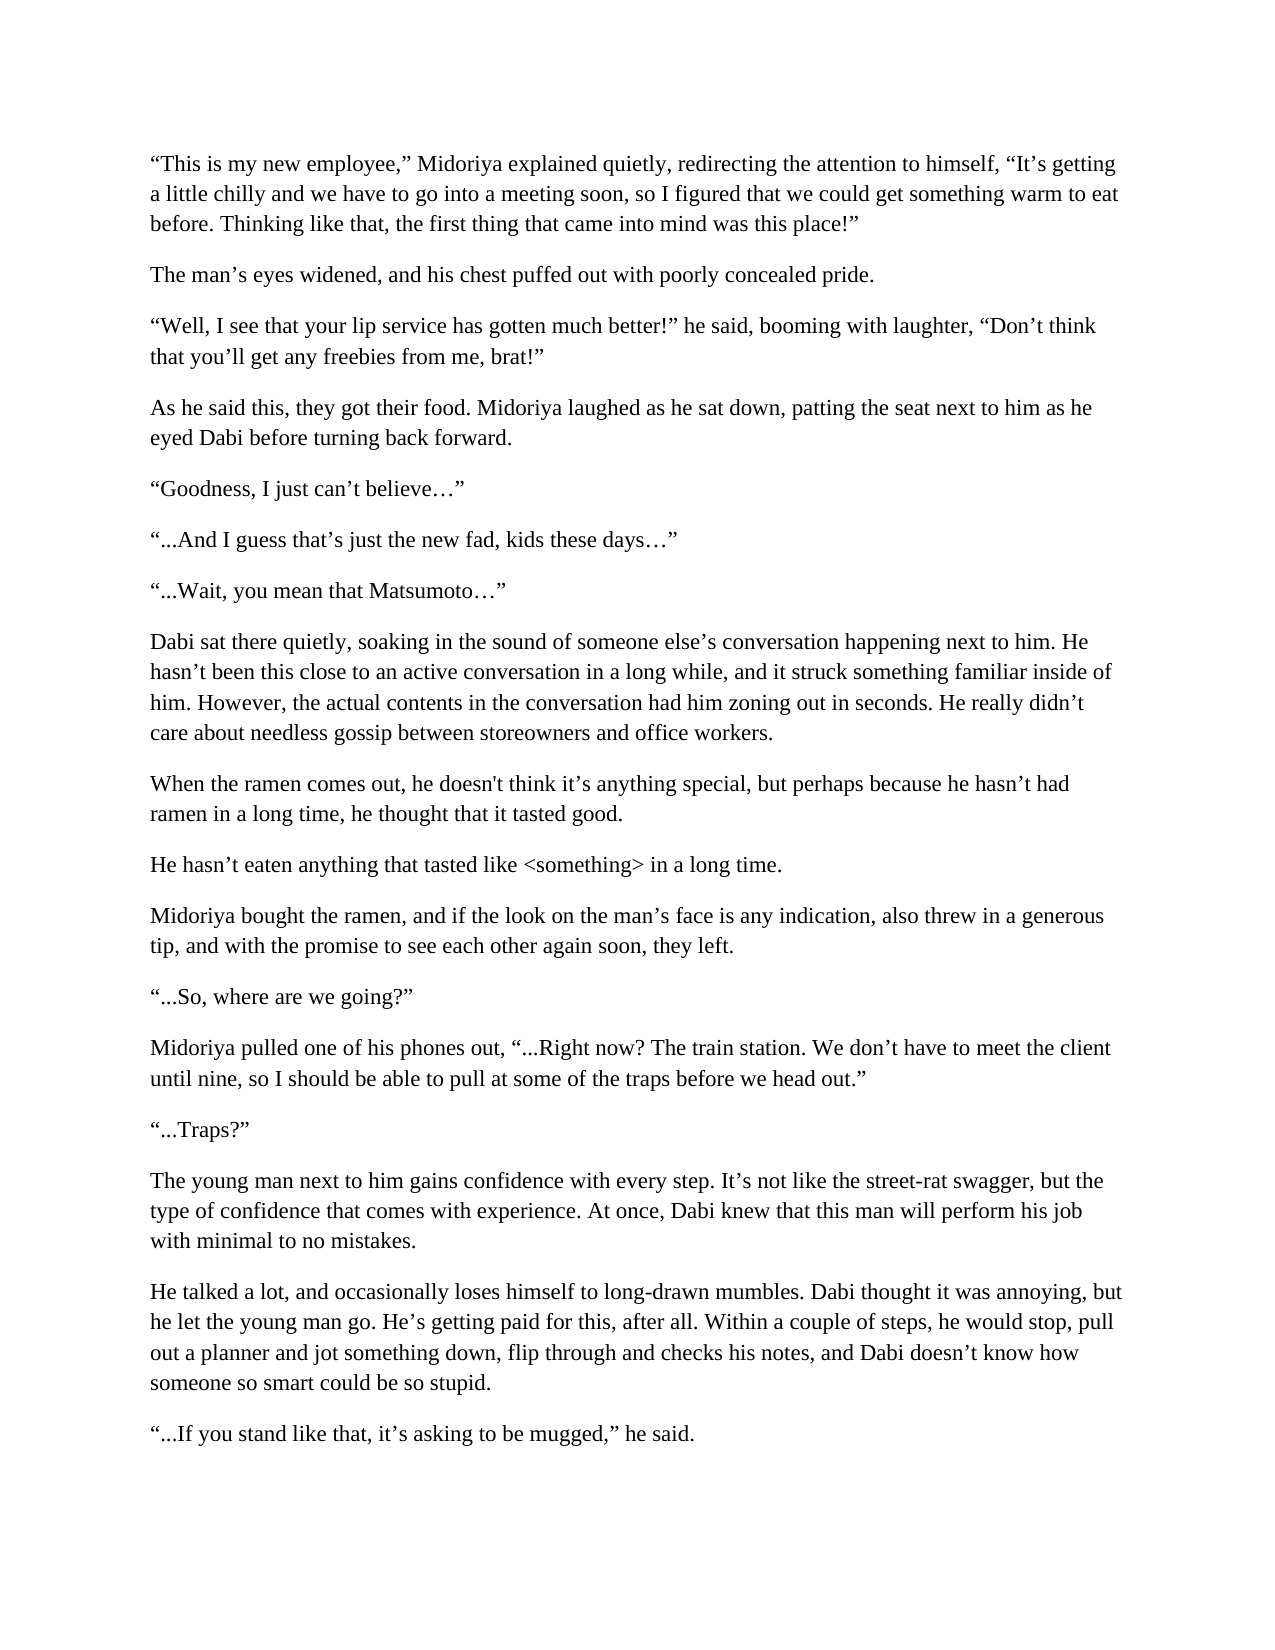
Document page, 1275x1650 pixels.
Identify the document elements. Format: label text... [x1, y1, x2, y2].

text “...If you stand like that, it’s asking to be mugged,” he said. [150, 1420, 1125, 1446]
text “Goodness, I just can’t believe…” [150, 475, 1125, 501]
text “Well, I see that your lip service has gotten much better!” he said, booming with laughter, “Don’t think that you’ll get any freebies from me, brat!” [150, 312, 1125, 369]
text Dabi sat there quietly, soaking in the sound of someone else’s conversation happening next to him. He hasn’t been this close to an active conversation in a long while, and it struck something familiar inside of him. However, the actual contents in the conversation had him zoning out in seconds. He really didn’t care about needless gossip between storeowners and office workers. [150, 628, 1125, 745]
text “This is my new employee,” Midoriya explained quietly, redirecting the attention to himself, “It’s getting a little chilly and we have to go into a meeting soon, so I figured that we could get something warm to eat before. Thinking like that, the first thing that came into mind was this place!” [150, 150, 1125, 237]
text The young man next to him gains confidence with every step. It’s not like the street-rat swagger, but the type of confidence that comes with experience. At once, Dabi knew that this man will perform his job with minimal to no mistakes. [150, 1167, 1125, 1253]
text He hasn’t eaten anything that tasted like <something> in a long time. [150, 851, 1125, 877]
text He talked a lot, and occasionally loses himself to long-drawn mumbles. Dabi thought it was annoying, but he let the young man go. He’s getting paid for this, after all. Within a couple of steps, he would stop, pull out a planner and jot something down, flip through and checks his notes, and Dabi doesn’t know how someone so smart could be so stupid. [150, 1278, 1125, 1395]
text “...Wait, you mean that Matsumoto…” [150, 577, 1125, 603]
text Midoriya pulled one of his phones out, “...Right now? The train station. We don’t have to meet the client until nine, so I should be able to pull at some of the traps before we head out.” [150, 1034, 1125, 1091]
text As he said this, they got their food. Midoriya laughed as he sat down, patting the seat next to him as he eyed Dabi before turning back forward. [150, 394, 1125, 450]
text “...So, where are we going?” [150, 983, 1125, 1010]
text When the ramen comes out, he doesn't think it’s anything special, but perhaps because he hasn’t had ramen in a long time, he thought that it tasted good. [150, 770, 1125, 826]
text The man’s eyes widened, and his chest puffed out with poorly concealed pride. [150, 261, 1125, 288]
text “...And I guess that’s just the new fad, kids these days…” [150, 526, 1125, 552]
text Midoriya bought the ramen, and if the look on the man’s face is any indication, also threw in a generous tip, and with the promise to see each other again soon, they left. [150, 902, 1125, 959]
text “...Traps?” [150, 1116, 1125, 1142]
